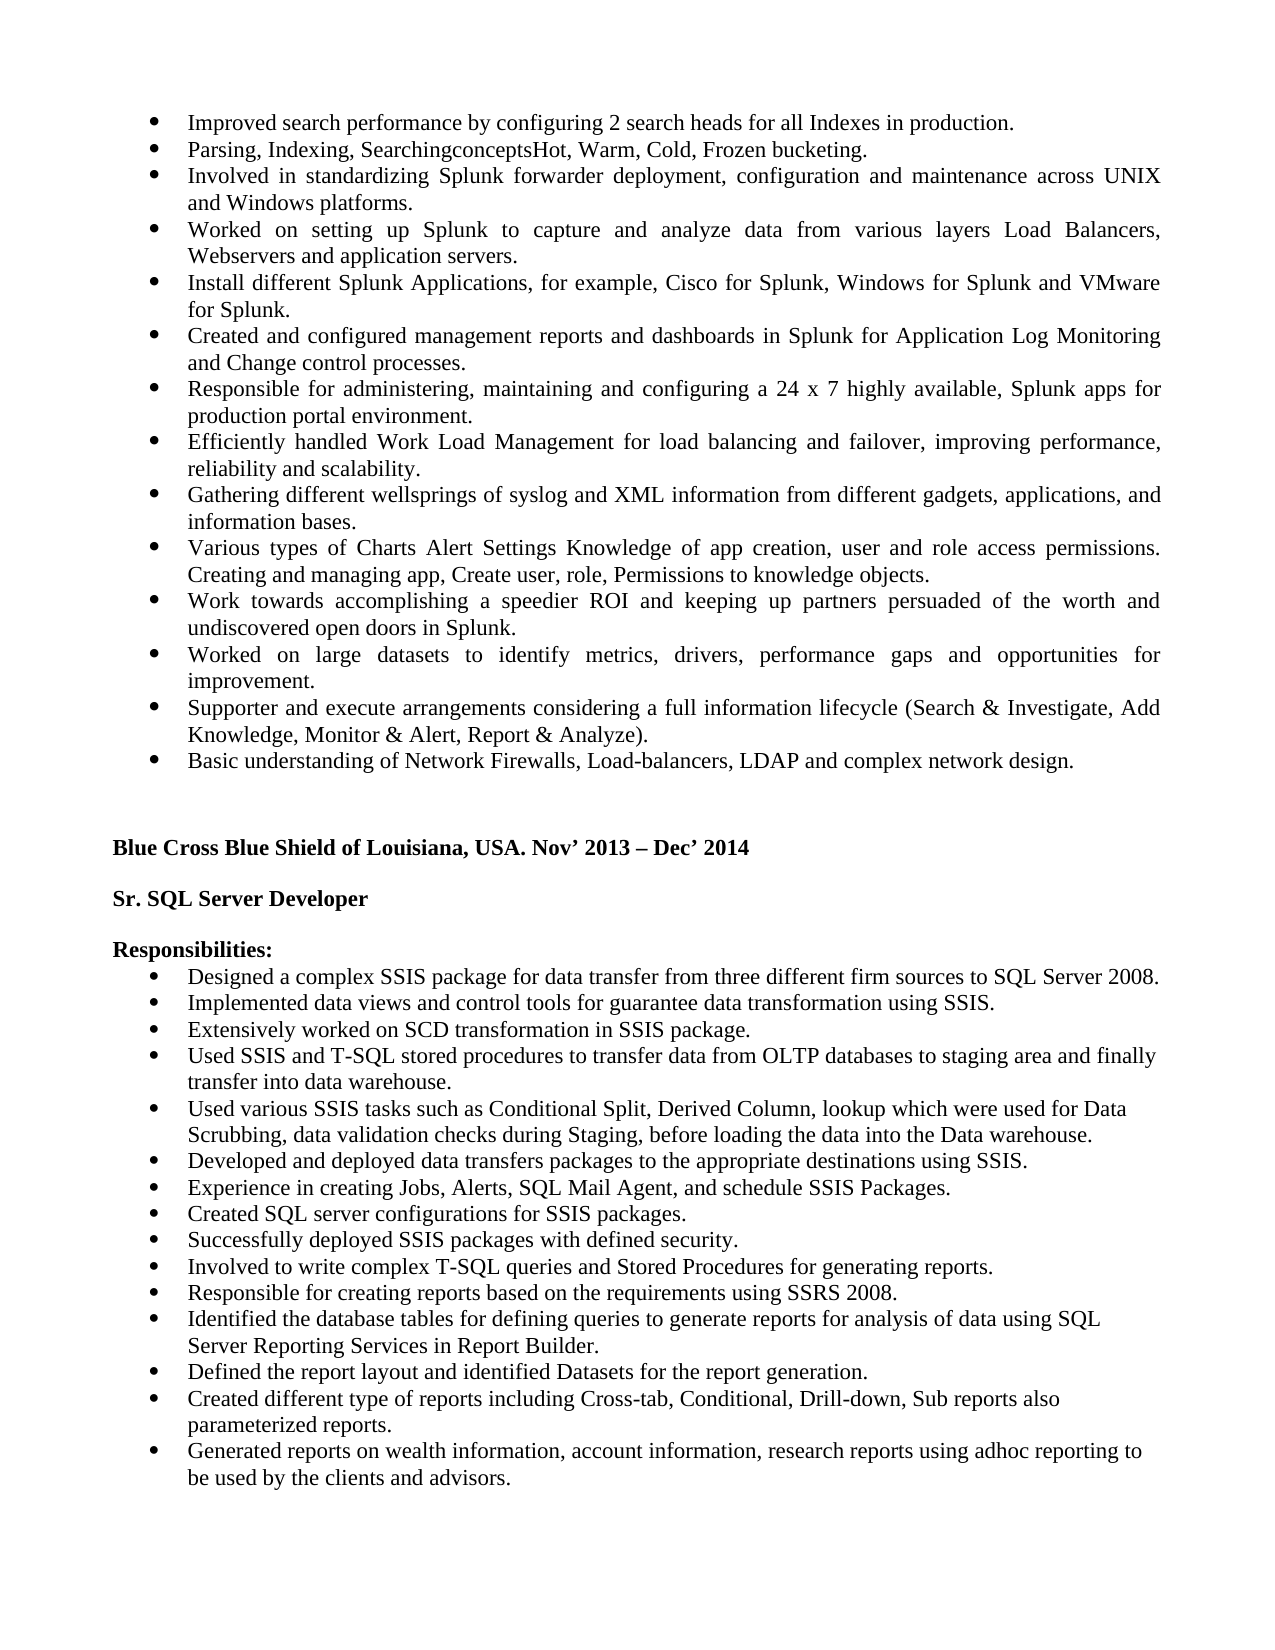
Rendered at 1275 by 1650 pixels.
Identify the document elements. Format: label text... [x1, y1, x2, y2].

list Generated reports on wealth information, account information, research reports using adhoc reporting to be used by the clients and advisors. [150, 1437, 1162, 1490]
list Gathering different wellsprings of syslog and XML information from different gadgets, applications, and information bases. [150, 481, 1162, 534]
list Created SQL server configurations for SSIS packages. [150, 1200, 1162, 1226]
list Developed and deployed data transfers packages to the appropriate destinations using SSIS. [150, 1147, 1162, 1174]
list Designed a complex SSIS package for data transfer from three different firm sources to SQL Server 2008. [150, 963, 1162, 989]
list Install different Splunk Applications, for example, Cisco for Splunk, Windows for Splunk and VMware for Splunk. [150, 269, 1162, 322]
list Parsing, Indexing, SearchingconceptsHot, Warm, Cold, Frozen bucketing. [150, 136, 1162, 163]
text Blue Cross Blue Shield of Louisiana, USA. Nov’ 2013 – Dec’ 2014 [112, 834, 1162, 861]
list Responsible for administering, maintaining and configuring a 24 x 7 highly available, Splunk apps for production portal environment. [150, 375, 1162, 428]
list Supporter and execute arrangements considering a full information lifecycle (Search & Investigate, Add Knowledge, Monitor & Alert, Report & Analyze). [150, 694, 1162, 747]
list Identified the database tables for defining queries to generate reports for analysis of data using SQL Server Reporting Services in Report Builder. [150, 1306, 1162, 1358]
list Worked on setting up Splunk to capture and analyze data from various layers Load Balancers, Webservers and application servers. [150, 216, 1162, 269]
list Created and configured management reports and dashboards in Splunk for Application Log Monitoring and Change control processes. [150, 322, 1162, 375]
list Involved to write complex T-SQL queries and Stored Procedures for generating reports. [150, 1253, 1162, 1279]
list Experience in creating Jobs, Alerts, SQL Mail Agent, and schedule SSIS Packages. [150, 1174, 1162, 1200]
text Sr. SQL Server Developer [112, 886, 1162, 912]
list Worked on large datasets to identify metrics, drivers, performance gaps and opportunities for improvement. [150, 641, 1162, 694]
list Defined the report layout and identified Datasets for the report generation. [150, 1358, 1162, 1384]
list Work towards accomplishing a speedier ROI and keeping up partners persuaded of the worth and undiscovered open doors in Splunk. [150, 588, 1162, 641]
list Improved search performance by configuring 2 search heads for all Indexes in production. [150, 109, 1162, 136]
list Various types of Charts Alert Settings Knowledge of app creation, user and role access permissions. Creating and managing app, Create user, role, Permissions to knowledge objects. [150, 534, 1162, 588]
list Extensively worked on SCD transformation in SSIS package. [150, 1016, 1162, 1042]
list Efficiently handled Work Load Management for load balancing and failover, improving performance, reliability and scalability. [150, 428, 1162, 481]
list Involved in standardizing Splunk forwarder deployment, configuration and maintenance across UNIX and Windows platforms. [150, 163, 1162, 216]
list Basic understanding of Network Firewalls, Load-balancers, LDAP and complex network design. [150, 747, 1162, 774]
list Used SSIS and T-SQL stored procedures to transfer data from OLTP databases to staging area and finally transfer into data warehouse. [150, 1042, 1162, 1095]
text Responsibilities: [112, 937, 1155, 963]
list Created different type of reports including Cross-tab, Conditional, Drill-down, Sub reports also parameterized reports. [150, 1384, 1162, 1437]
list Successfully deployed SSIS packages with defined security. [150, 1226, 1162, 1253]
list Responsible for creating reports based on the requirements using SSRS 2008. [150, 1279, 1162, 1306]
list Used various SSIS tasks such as Conditional Split, Derived Column, lookup which were used for Data Scrubbing, data validation checks during Staging, before loading the data into the Data warehouse. [150, 1095, 1162, 1147]
list Implemented data views and control tools for guarantee data transformation using SSIS. [150, 989, 1162, 1016]
